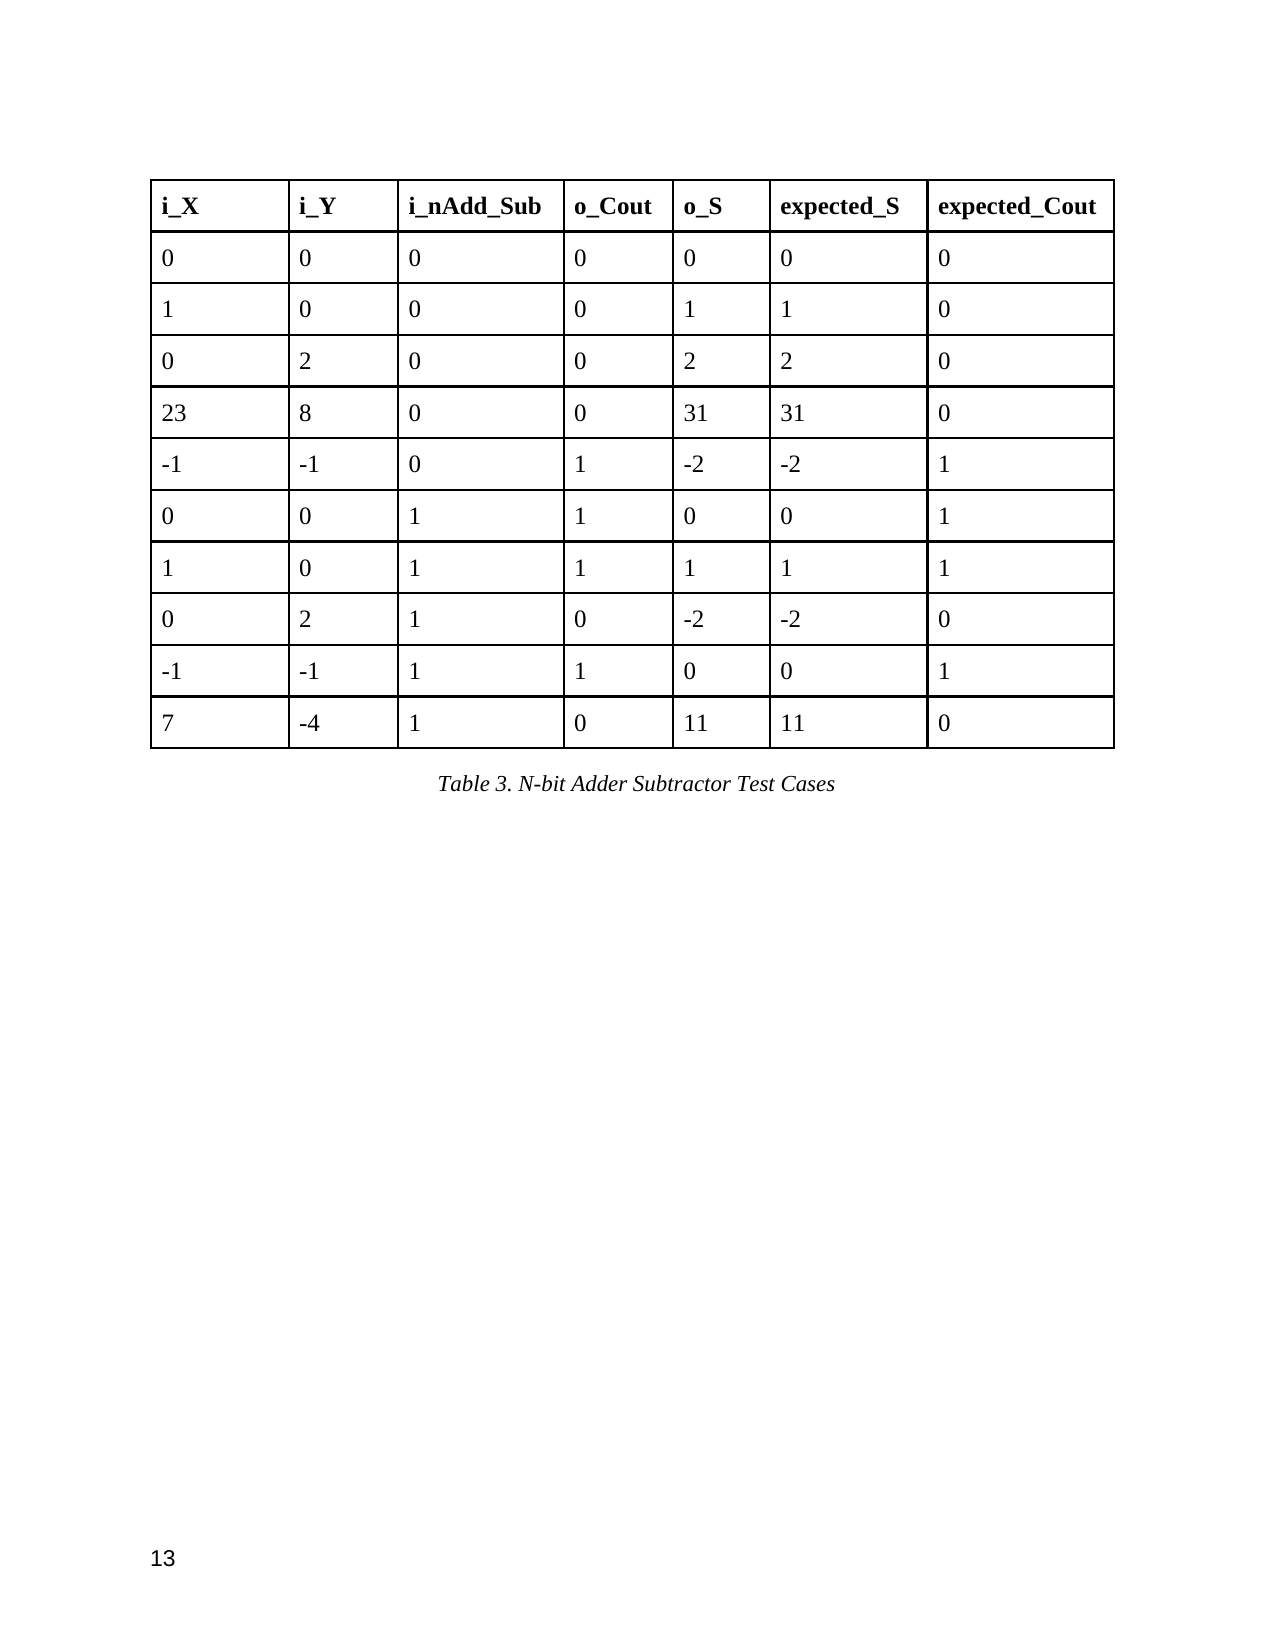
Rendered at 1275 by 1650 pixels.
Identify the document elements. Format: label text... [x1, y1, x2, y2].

table_cell 1 [565, 439, 672, 489]
table_cell 1 [771, 543, 926, 592]
table_cell 0 [290, 284, 397, 334]
table_cell 0 [152, 233, 288, 282]
table_cell 11 [771, 698, 926, 747]
table_cell 0 [929, 336, 1113, 385]
table_header expected_Cout [929, 181, 1113, 230]
table_cell 1 [674, 284, 769, 334]
table_cell 0 [674, 491, 769, 540]
table_cell 1 [674, 543, 769, 592]
table_cell -2 [771, 439, 926, 489]
table_cell 1 [565, 491, 672, 540]
table_cell 0 [290, 491, 397, 540]
table_cell 1 [565, 646, 672, 695]
table_header i_Y [290, 181, 397, 230]
table_cell 0 [399, 233, 563, 282]
table_cell 1 [929, 439, 1113, 489]
table_cell 1 [929, 646, 1113, 695]
table_cell 0 [929, 698, 1113, 747]
table_cell 0 [565, 594, 672, 644]
table_cell -2 [674, 439, 769, 489]
table_cell 0 [565, 284, 672, 334]
table_cell 0 [399, 336, 563, 385]
table_cell 1 [565, 543, 672, 592]
table_cell 0 [565, 233, 672, 282]
table_cell 0 [565, 336, 672, 385]
table_cell 31 [771, 388, 926, 437]
table_cell 1 [929, 543, 1113, 592]
table_cell 11 [674, 698, 769, 747]
table_cell -1 [152, 646, 288, 695]
table_cell 1 [399, 646, 563, 695]
table_cell 0 [674, 646, 769, 695]
table_cell 2 [771, 336, 926, 385]
table_cell 0 [771, 233, 926, 282]
table_cell 1 [929, 491, 1113, 540]
table_cell -1 [290, 646, 397, 695]
table_header o_S [674, 181, 769, 230]
table_cell 7 [152, 698, 288, 747]
table_cell -2 [674, 594, 769, 644]
table_cell 1 [152, 543, 288, 592]
table_cell 0 [674, 233, 769, 282]
table_cell 8 [290, 388, 397, 437]
table_cell 0 [929, 594, 1113, 644]
table_cell -4 [290, 698, 397, 747]
table_cell -1 [290, 439, 397, 489]
table_header expected_S [771, 181, 926, 230]
table_cell 0 [771, 646, 926, 695]
table_cell 0 [152, 336, 288, 385]
table_cell -1 [152, 439, 288, 489]
table_cell 0 [152, 491, 288, 540]
table_cell -2 [771, 594, 926, 644]
table_header i_X [152, 181, 288, 230]
table_cell 1 [152, 284, 288, 334]
table_cell 31 [674, 388, 769, 437]
table_cell 0 [152, 594, 288, 644]
table_cell 1 [399, 698, 563, 747]
table_cell 0 [565, 388, 672, 437]
table_cell 1 [399, 543, 563, 592]
table_cell 0 [290, 543, 397, 592]
table_header o_Cout [565, 181, 672, 230]
table_cell 0 [399, 439, 563, 489]
table_cell 1 [399, 491, 563, 540]
table_cell 2 [290, 594, 397, 644]
table_cell 1 [771, 284, 926, 334]
text Table 3. N-bit Adder Subtractor Test Cases [150, 770, 1125, 796]
table_cell 0 [929, 284, 1113, 334]
table_cell 0 [290, 233, 397, 282]
table_cell 1 [399, 594, 563, 644]
table_cell 23 [152, 388, 288, 437]
table_cell 0 [771, 491, 926, 540]
table_cell 2 [674, 336, 769, 385]
table_header i_nAdd_Sub [399, 181, 563, 230]
table_cell 2 [290, 336, 397, 385]
table_cell 0 [929, 388, 1113, 437]
table_cell 0 [565, 698, 672, 747]
table_cell 0 [399, 388, 563, 437]
table_cell 0 [399, 284, 563, 334]
table_cell 0 [929, 233, 1113, 282]
